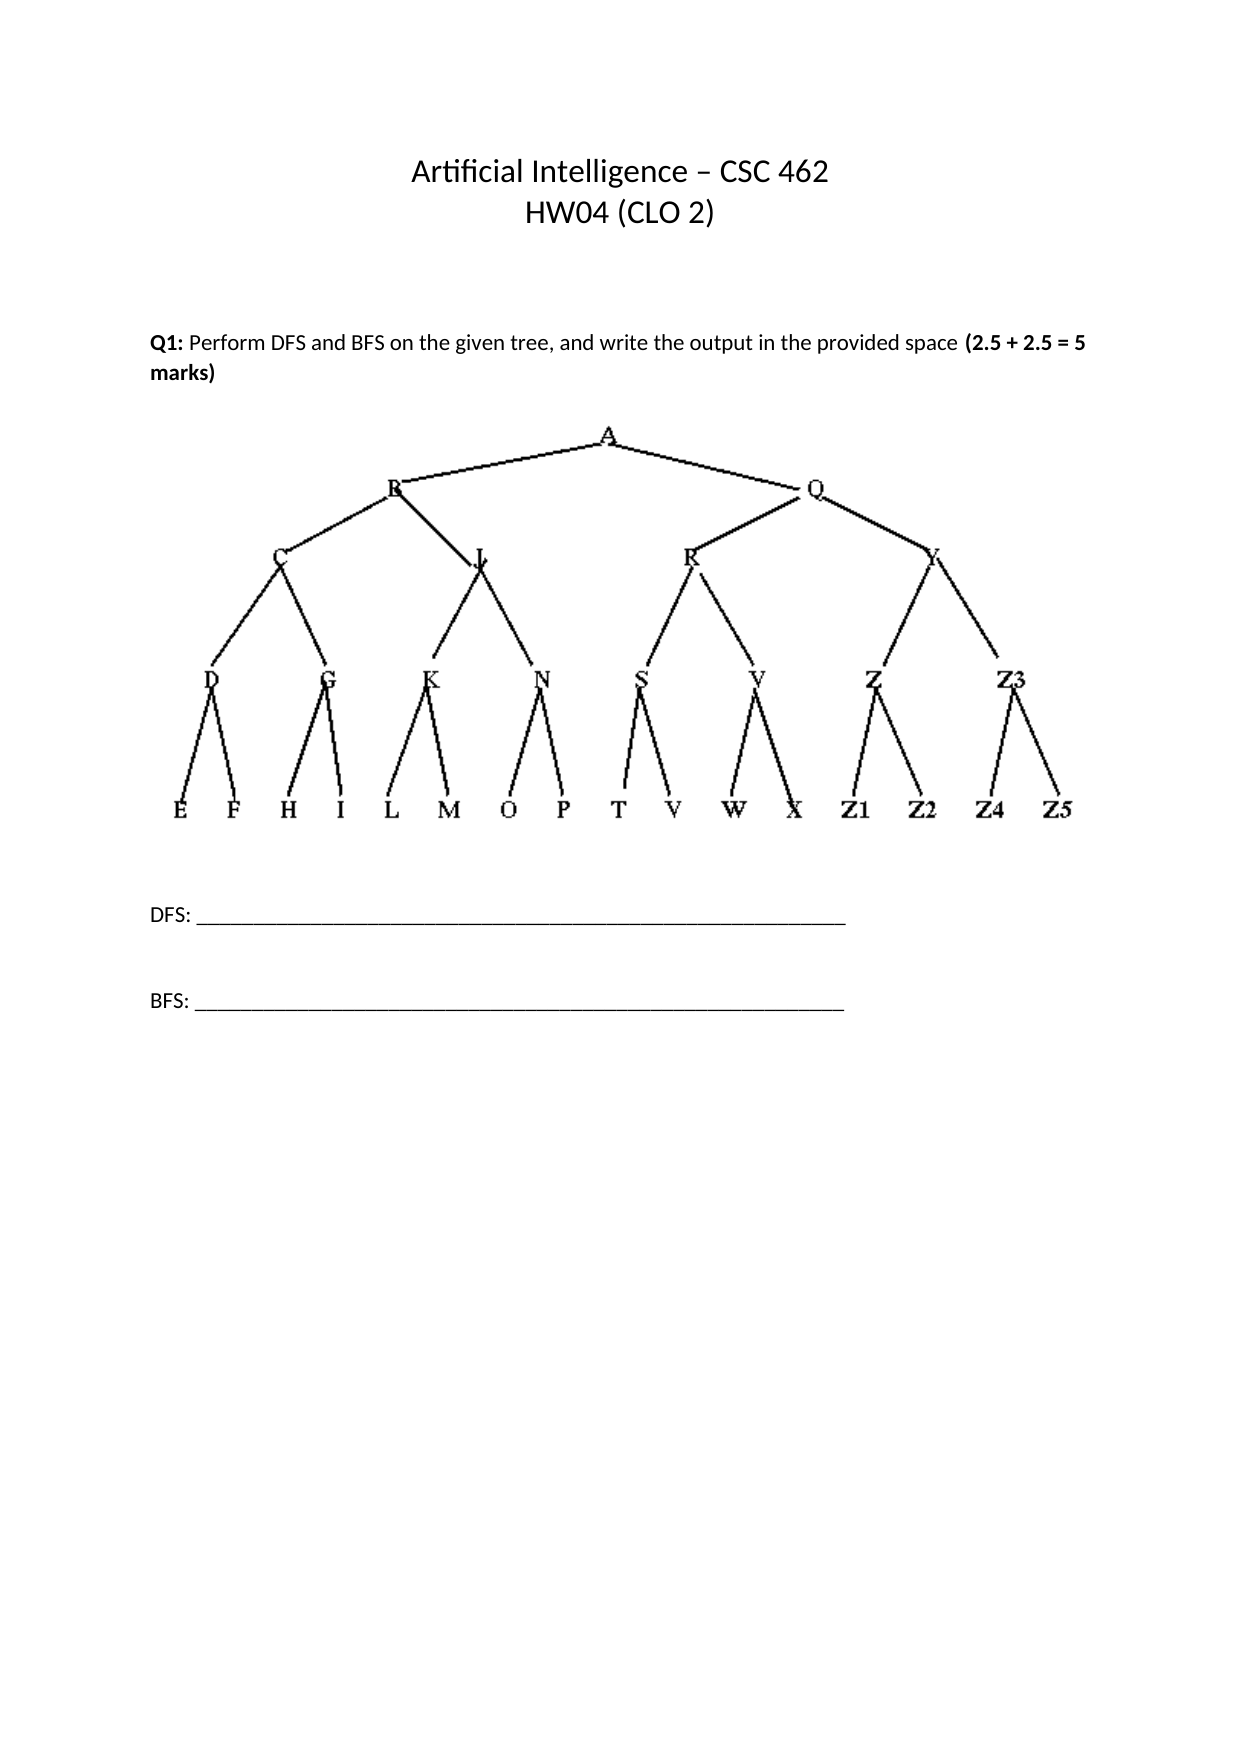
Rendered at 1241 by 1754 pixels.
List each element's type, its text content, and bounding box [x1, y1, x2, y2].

text DFS: _________________________________________________________ [150, 900, 1090, 928]
picture [150, 405, 1091, 835]
text Artificial Intelligence – CSC 462 [150, 150, 1090, 191]
text BFS: _________________________________________________________ [150, 987, 1090, 1014]
text Q1: Perform DFS and BFS on the given tree, and write the output in the provided space (2.5 + 2.5 = 5 marks) [150, 328, 1090, 386]
text HW04 (CLO 2) [150, 191, 1090, 231]
